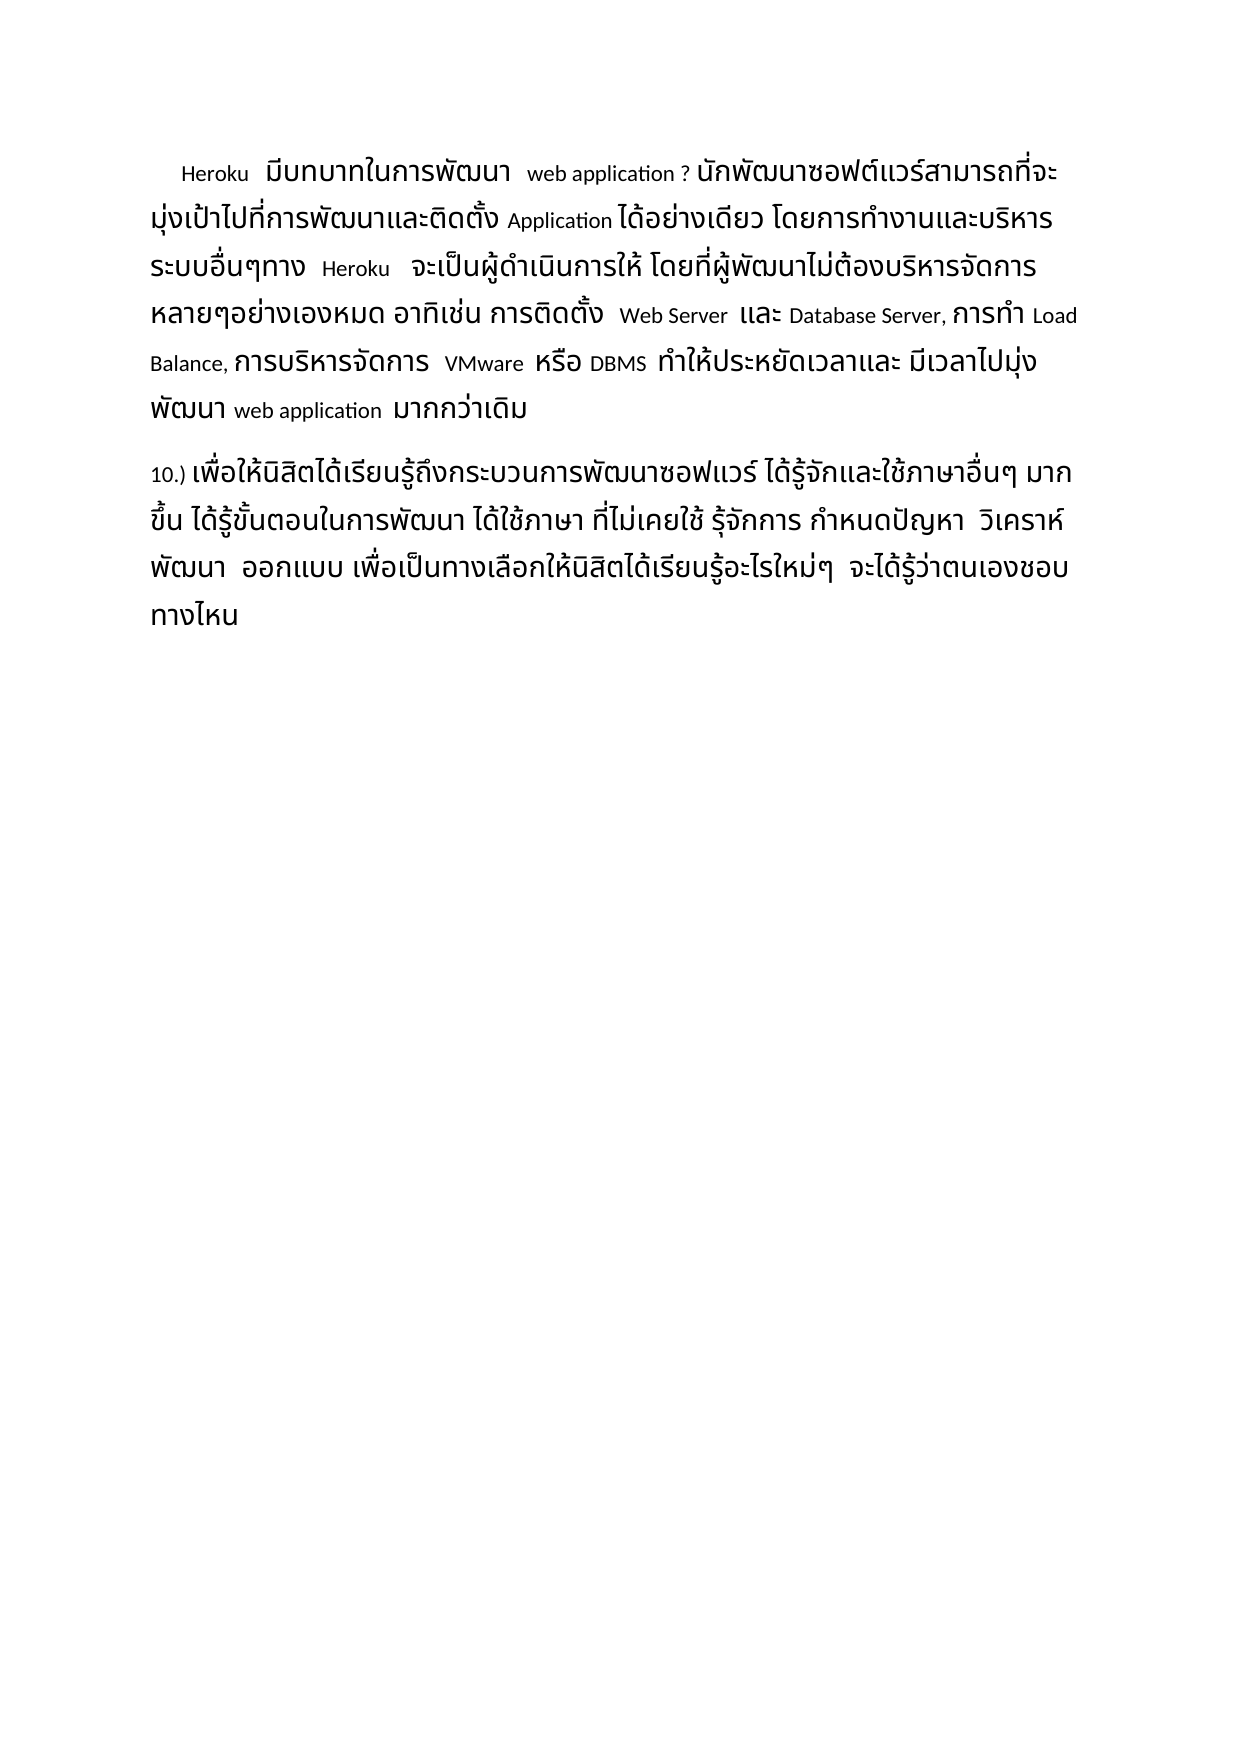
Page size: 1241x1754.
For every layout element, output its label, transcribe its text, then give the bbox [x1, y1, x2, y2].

text 10.) เพื่อให้นิสิตได้เรียนรู้ถึงกระบวนการพัฒนาซอฟแวร์ ได้รู้จักและใช้ภาษาอื่นๆ มากขึ้น ได้รู้ขั้นตอนในการพัฒนา ได้ใช้ภาษา ที่ไม่เคยใช้ รุ้จักการ กำหนดปัญหา วิเคราห์ พัฒนา ออกแบบ เพื่อเป็นทางเลือกให้นิสิตได้เรียนรู้อะไรใหม่ๆ จะได้รู้ว่าตนเองชอบทางไหน [150, 452, 1090, 638]
text Heroku มีบทบาทในการพัฒนา web application ? นักพัฒนาซอฟต์แวร์สามารถที่จะมุ่งเป้าไปที่การพัฒนาและติดตั้ง Application ได้อย่างเดียว โดยการทำงานและบริหารระบบอื่นๆทาง Heroku จะเป็นผู้ดำเนินการให้ โดยที่ผู้พัฒนาไม่ต้องบริหารจัดการหลายๆอย่างเองหมด อาทิเช่น การติดตั้ง Web Server และ Database Server, การทำ Load Balance, การบริหารจัดการ VMware หรือ DBMS ทำให้ประหยัดเวลาและ มีเวลาไปมุ่งพัฒนา web application มากกว่าเดิม [150, 150, 1090, 432]
